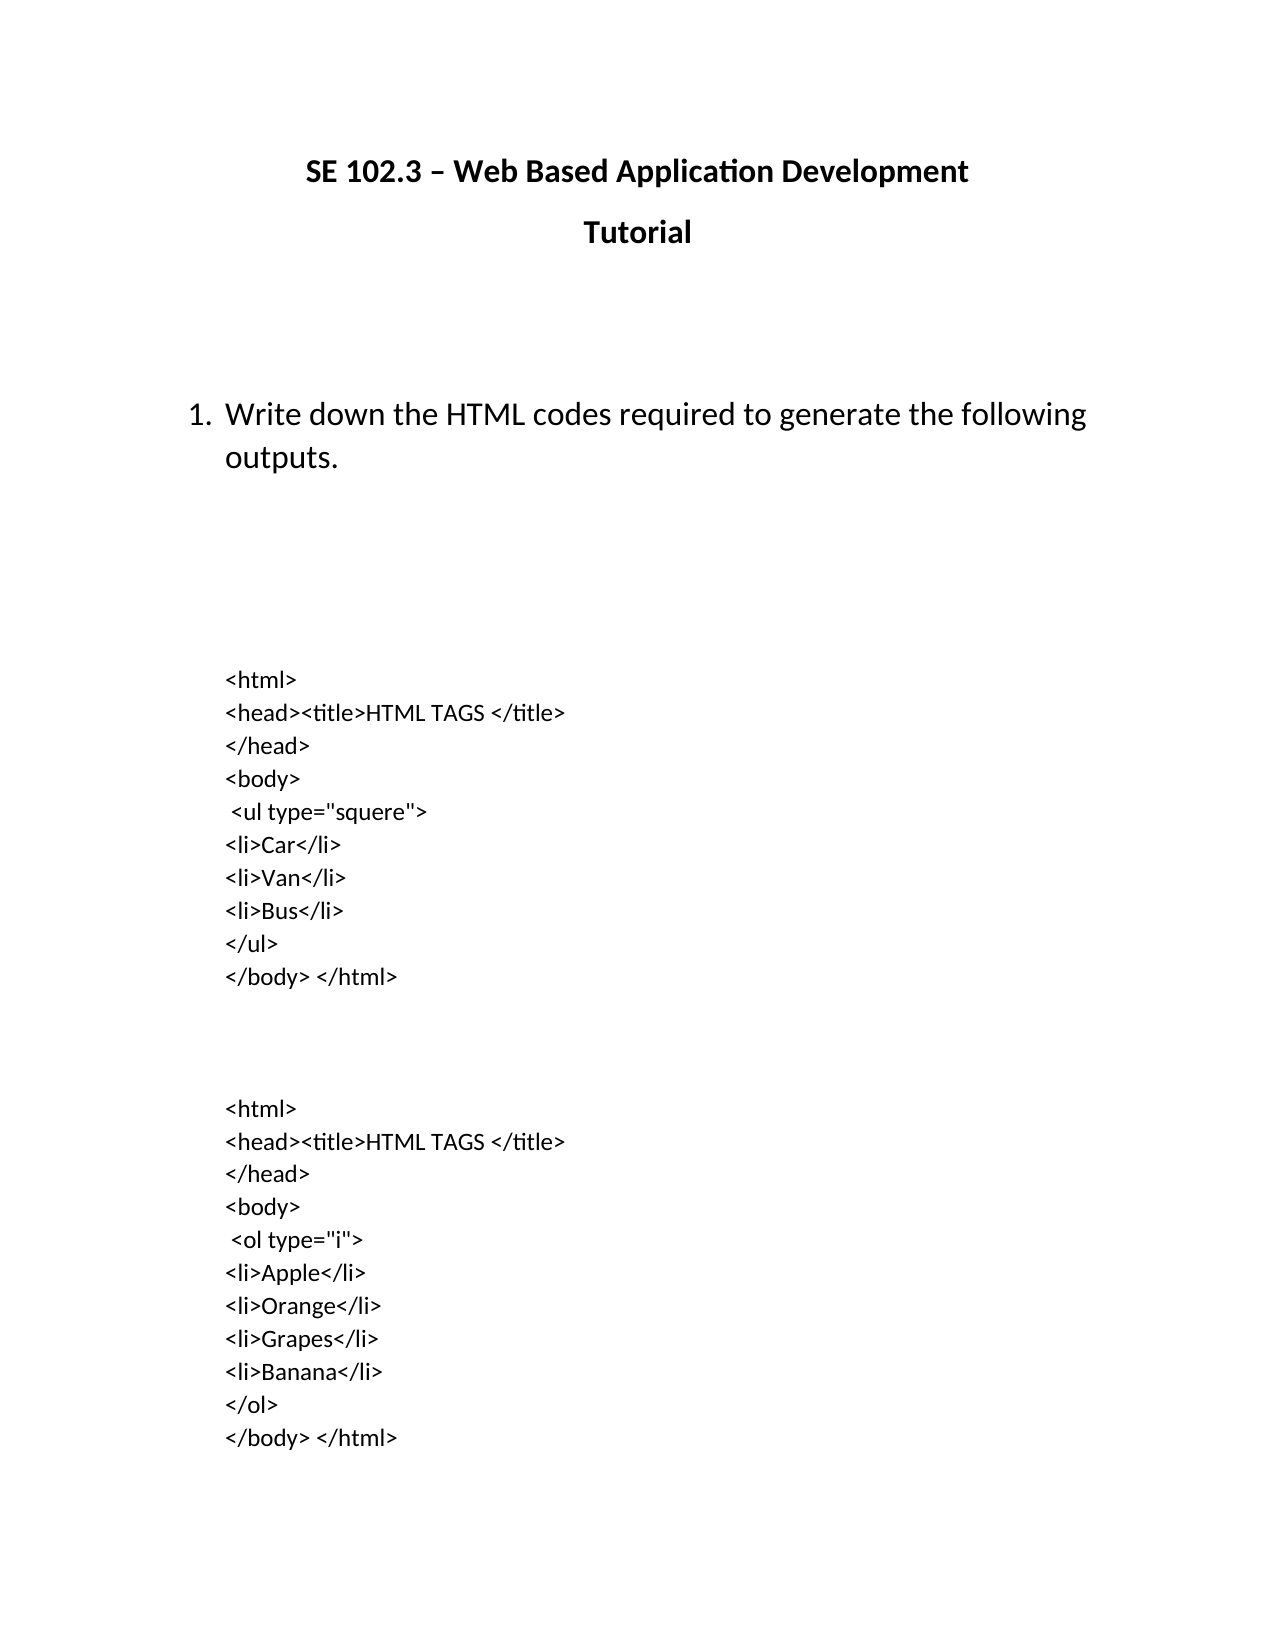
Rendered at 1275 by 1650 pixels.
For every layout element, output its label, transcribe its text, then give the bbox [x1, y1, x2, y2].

list </ol> [225, 1389, 1125, 1419]
list </body> </html> [225, 1422, 1125, 1452]
list </head> [225, 1159, 1125, 1189]
list <html> [225, 664, 1125, 695]
list <li>Apple</li> [225, 1257, 1125, 1288]
list <li>Grapes</li> [225, 1323, 1125, 1354]
list <li>Bus</li> [225, 895, 1125, 925]
list </ul> [225, 928, 1125, 958]
list <li>Car</li> [225, 829, 1125, 859]
text Tutorial [150, 211, 1125, 251]
list <li>Orange</li> [225, 1290, 1125, 1321]
list <head><title>HTML TAGS </title> [225, 697, 1125, 728]
list <head><title>HTML TAGS </title> [225, 1126, 1125, 1156]
list </body> </html> [225, 961, 1125, 991]
list <html> [225, 1093, 1125, 1123]
list <ul type="squere"> [225, 796, 1125, 827]
list <body> [225, 763, 1125, 794]
text SE 102.3 – Web Based Application Development [150, 150, 1125, 191]
list <li>Van</li> [225, 862, 1125, 892]
list <li>Banana</li> [225, 1356, 1125, 1387]
list </head> [225, 730, 1125, 761]
list Write down the HTML codes required to generate the following outputs. [187, 392, 1125, 477]
list <body> [225, 1192, 1125, 1222]
list <ol type="i"> [225, 1224, 1125, 1255]
